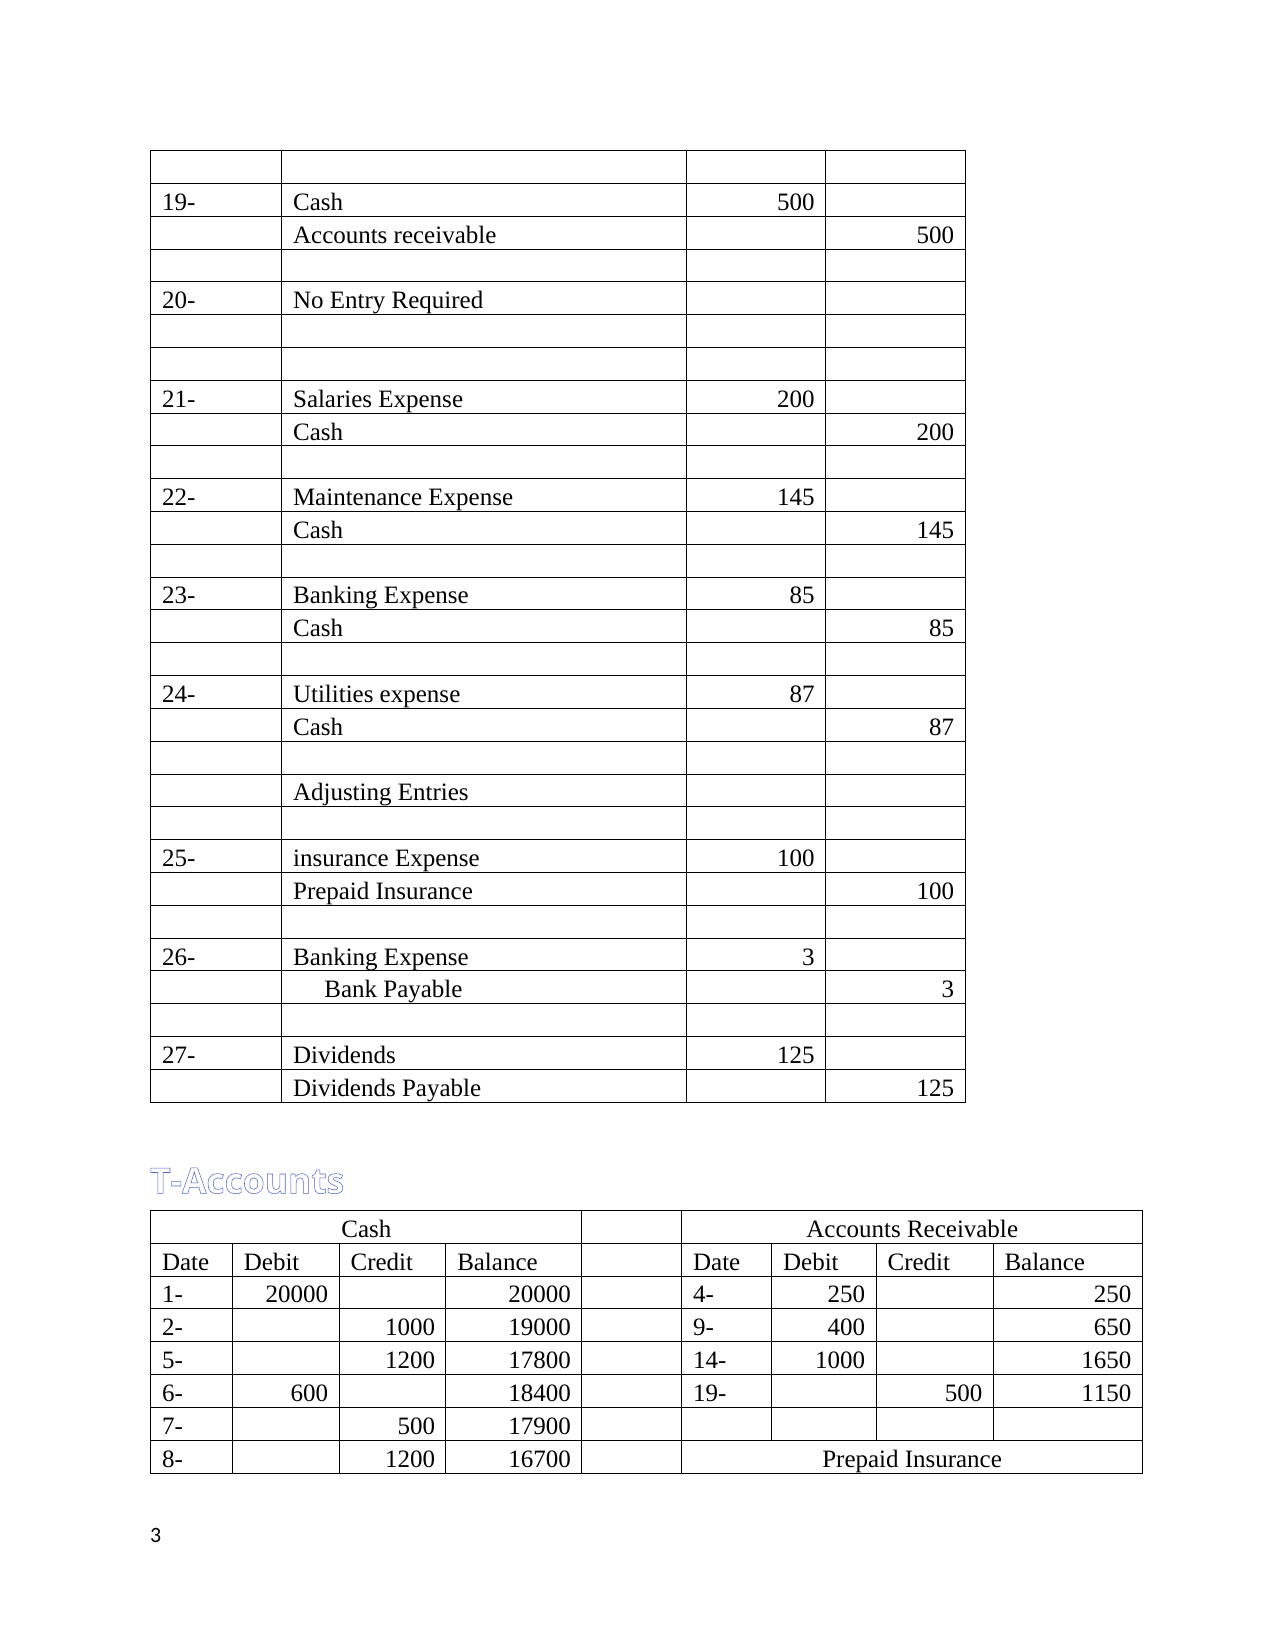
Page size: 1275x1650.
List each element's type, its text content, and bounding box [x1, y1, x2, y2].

table_cell 1200 [340, 1342, 445, 1374]
table_cell 1000 [340, 1309, 445, 1341]
table_cell [826, 479, 965, 511]
table_cell [282, 643, 686, 675]
table_cell [687, 282, 825, 314]
table_cell 3 [826, 971, 965, 1003]
table_cell 21- [151, 381, 281, 412]
table_cell [582, 1277, 681, 1308]
table_cell [151, 1070, 281, 1102]
table_cell [340, 1375, 445, 1407]
table_cell [687, 151, 825, 183]
table_cell [233, 1309, 339, 1341]
table_cell 17800 [446, 1342, 581, 1374]
table_cell [151, 742, 281, 773]
table_cell [826, 545, 965, 577]
table_cell [687, 643, 825, 675]
table_header [582, 1211, 681, 1243]
table_cell Debit [772, 1244, 876, 1276]
table_cell Adjusting Entries [282, 775, 686, 806]
table_cell 19- [682, 1375, 771, 1407]
table_cell [233, 1342, 339, 1374]
table_cell [826, 1037, 965, 1069]
table_cell [151, 250, 281, 281]
table_cell [994, 1408, 1142, 1439]
table_cell [687, 971, 825, 1003]
table_cell [877, 1342, 993, 1374]
table_cell [826, 676, 965, 708]
table_cell [151, 971, 281, 1003]
table_cell 87 [826, 709, 965, 741]
table_cell [826, 906, 965, 937]
table_cell [826, 315, 965, 347]
table_cell 6- [151, 1375, 232, 1407]
table_cell 125 [826, 1070, 965, 1102]
table_cell 16700 [446, 1441, 581, 1472]
table_cell 500 [877, 1375, 993, 1407]
table_cell Date [682, 1244, 771, 1276]
table_cell [340, 1277, 445, 1308]
table_cell 25- [151, 840, 281, 872]
table_cell [687, 217, 825, 248]
table_cell Debit [233, 1244, 339, 1276]
table_cell 9- [682, 1309, 771, 1341]
table_cell [826, 381, 965, 412]
table_cell [687, 1004, 825, 1036]
table_cell [282, 315, 686, 347]
table_cell 200 [826, 414, 965, 445]
table_cell [582, 1244, 681, 1276]
table_cell [687, 315, 825, 347]
table_cell Utilities expense [282, 676, 686, 708]
table_cell Cash [282, 184, 686, 216]
table_cell [687, 545, 825, 577]
table_cell [826, 151, 965, 183]
table_cell Dividends [282, 1037, 686, 1069]
table_cell Bank Payable [282, 971, 686, 1003]
table_cell Balance [446, 1244, 581, 1276]
table_cell [877, 1277, 993, 1308]
table_cell [687, 906, 825, 937]
table_cell [826, 840, 965, 872]
table_cell 20000 [233, 1277, 339, 1308]
table_cell [687, 1070, 825, 1102]
table_cell [877, 1309, 993, 1341]
table_cell 100 [687, 840, 825, 872]
table_cell [582, 1342, 681, 1374]
table_cell 1000 [772, 1342, 876, 1374]
table_cell [151, 446, 281, 478]
table_cell [826, 578, 965, 609]
table_cell [826, 939, 965, 970]
table_cell 17900 [446, 1408, 581, 1439]
table_cell Prepaid Insurance [282, 873, 686, 905]
table_cell 650 [994, 1309, 1142, 1341]
table_cell [687, 348, 825, 380]
table_cell 145 [687, 479, 825, 511]
table_cell Credit [340, 1244, 445, 1276]
table_cell [151, 643, 281, 675]
table_cell [151, 610, 281, 642]
table_cell 4- [682, 1277, 771, 1308]
table_cell 500 [340, 1408, 445, 1439]
table_cell [282, 1004, 686, 1036]
table_cell 1650 [994, 1342, 1142, 1374]
table_cell [826, 250, 965, 281]
table_cell [772, 1375, 876, 1407]
table_header Accounts Receivable [682, 1211, 1142, 1243]
table_cell [826, 184, 965, 216]
table_cell Cash [282, 414, 686, 445]
table_cell [151, 1004, 281, 1036]
table_cell 87 [687, 676, 825, 708]
table_cell [151, 414, 281, 445]
table_cell 400 [772, 1309, 876, 1341]
table_cell [151, 151, 281, 183]
table_header Cash [151, 1211, 581, 1243]
table_cell 23- [151, 578, 281, 609]
table_cell 20000 [446, 1277, 581, 1308]
table_cell [151, 873, 281, 905]
table_cell 1200 [340, 1441, 445, 1472]
table_cell 3 [687, 939, 825, 970]
table_cell [282, 250, 686, 281]
table_cell [687, 807, 825, 839]
table_cell 20- [151, 282, 281, 314]
table_cell [151, 545, 281, 577]
table_cell [826, 1004, 965, 1036]
table_cell [151, 512, 281, 544]
table_cell [826, 446, 965, 478]
table_cell 85 [687, 578, 825, 609]
table_cell Prepaid Insurance [682, 1441, 1142, 1472]
table_cell [687, 873, 825, 905]
table_cell 18400 [446, 1375, 581, 1407]
table_cell [877, 1408, 993, 1439]
table_cell 100 [826, 873, 965, 905]
table_cell Cash [282, 512, 686, 544]
table_cell [582, 1408, 681, 1439]
table_cell [282, 151, 686, 183]
table_cell 2- [151, 1309, 232, 1341]
table_cell [282, 742, 686, 773]
table_cell [687, 250, 825, 281]
table_cell [282, 446, 686, 478]
table_cell [151, 348, 281, 380]
table_cell [151, 775, 281, 806]
table_cell Dividends Payable [282, 1070, 686, 1102]
table_cell 500 [687, 184, 825, 216]
subtitle T-Accounts [150, 1155, 1125, 1204]
table_cell 500 [826, 217, 965, 248]
table_cell [282, 807, 686, 839]
table_cell 7- [151, 1408, 232, 1439]
table_cell 14- [682, 1342, 771, 1374]
table_cell Credit [877, 1244, 993, 1276]
table_cell 85 [826, 610, 965, 642]
table_cell [151, 709, 281, 741]
table_cell [826, 807, 965, 839]
table_cell [151, 906, 281, 937]
table_cell [826, 742, 965, 773]
table_cell [772, 1408, 876, 1439]
table_cell [151, 217, 281, 248]
table_cell [233, 1408, 339, 1439]
table_cell [582, 1375, 681, 1407]
table_cell Maintenance Expense [282, 479, 686, 511]
table_cell Salaries Expense [282, 381, 686, 412]
table_cell [687, 775, 825, 806]
table_cell [282, 906, 686, 937]
table_cell 145 [826, 512, 965, 544]
table_cell insurance Expense [282, 840, 686, 872]
table_cell [282, 545, 686, 577]
table_cell [826, 643, 965, 675]
table_cell 19- [151, 184, 281, 216]
table_cell 5- [151, 1342, 232, 1374]
table_cell [582, 1441, 681, 1472]
table_cell No Entry Required [282, 282, 686, 314]
table_cell 22- [151, 479, 281, 511]
table_cell Banking Expense [282, 578, 686, 609]
table_cell [682, 1408, 771, 1439]
table_cell [687, 446, 825, 478]
table_cell [687, 512, 825, 544]
table_cell Date [151, 1244, 232, 1276]
table_cell [151, 807, 281, 839]
table_cell 8- [151, 1441, 232, 1472]
table_cell Balance [994, 1244, 1142, 1276]
table_cell 27- [151, 1037, 281, 1069]
table_cell [233, 1441, 339, 1472]
table_cell [687, 742, 825, 773]
table_cell Accounts receivable [282, 217, 686, 248]
table_cell [582, 1309, 681, 1341]
table_cell [687, 414, 825, 445]
table_cell [282, 348, 686, 380]
table_cell 250 [772, 1277, 876, 1308]
table_cell [826, 775, 965, 806]
table_cell [826, 282, 965, 314]
table_cell [687, 610, 825, 642]
table_cell Banking Expense [282, 939, 686, 970]
table_cell 600 [233, 1375, 339, 1407]
table_cell 26- [151, 939, 281, 970]
table_cell 19000 [446, 1309, 581, 1341]
table_cell [826, 348, 965, 380]
table_cell Cash [282, 709, 686, 741]
table_cell 250 [994, 1277, 1142, 1308]
table_cell 24- [151, 676, 281, 708]
table_cell 1150 [994, 1375, 1142, 1407]
table_cell 1- [151, 1277, 232, 1308]
table_cell [687, 709, 825, 741]
table_cell [151, 315, 281, 347]
table_cell 200 [687, 381, 825, 412]
table_cell Cash [282, 610, 686, 642]
table_cell 125 [687, 1037, 825, 1069]
